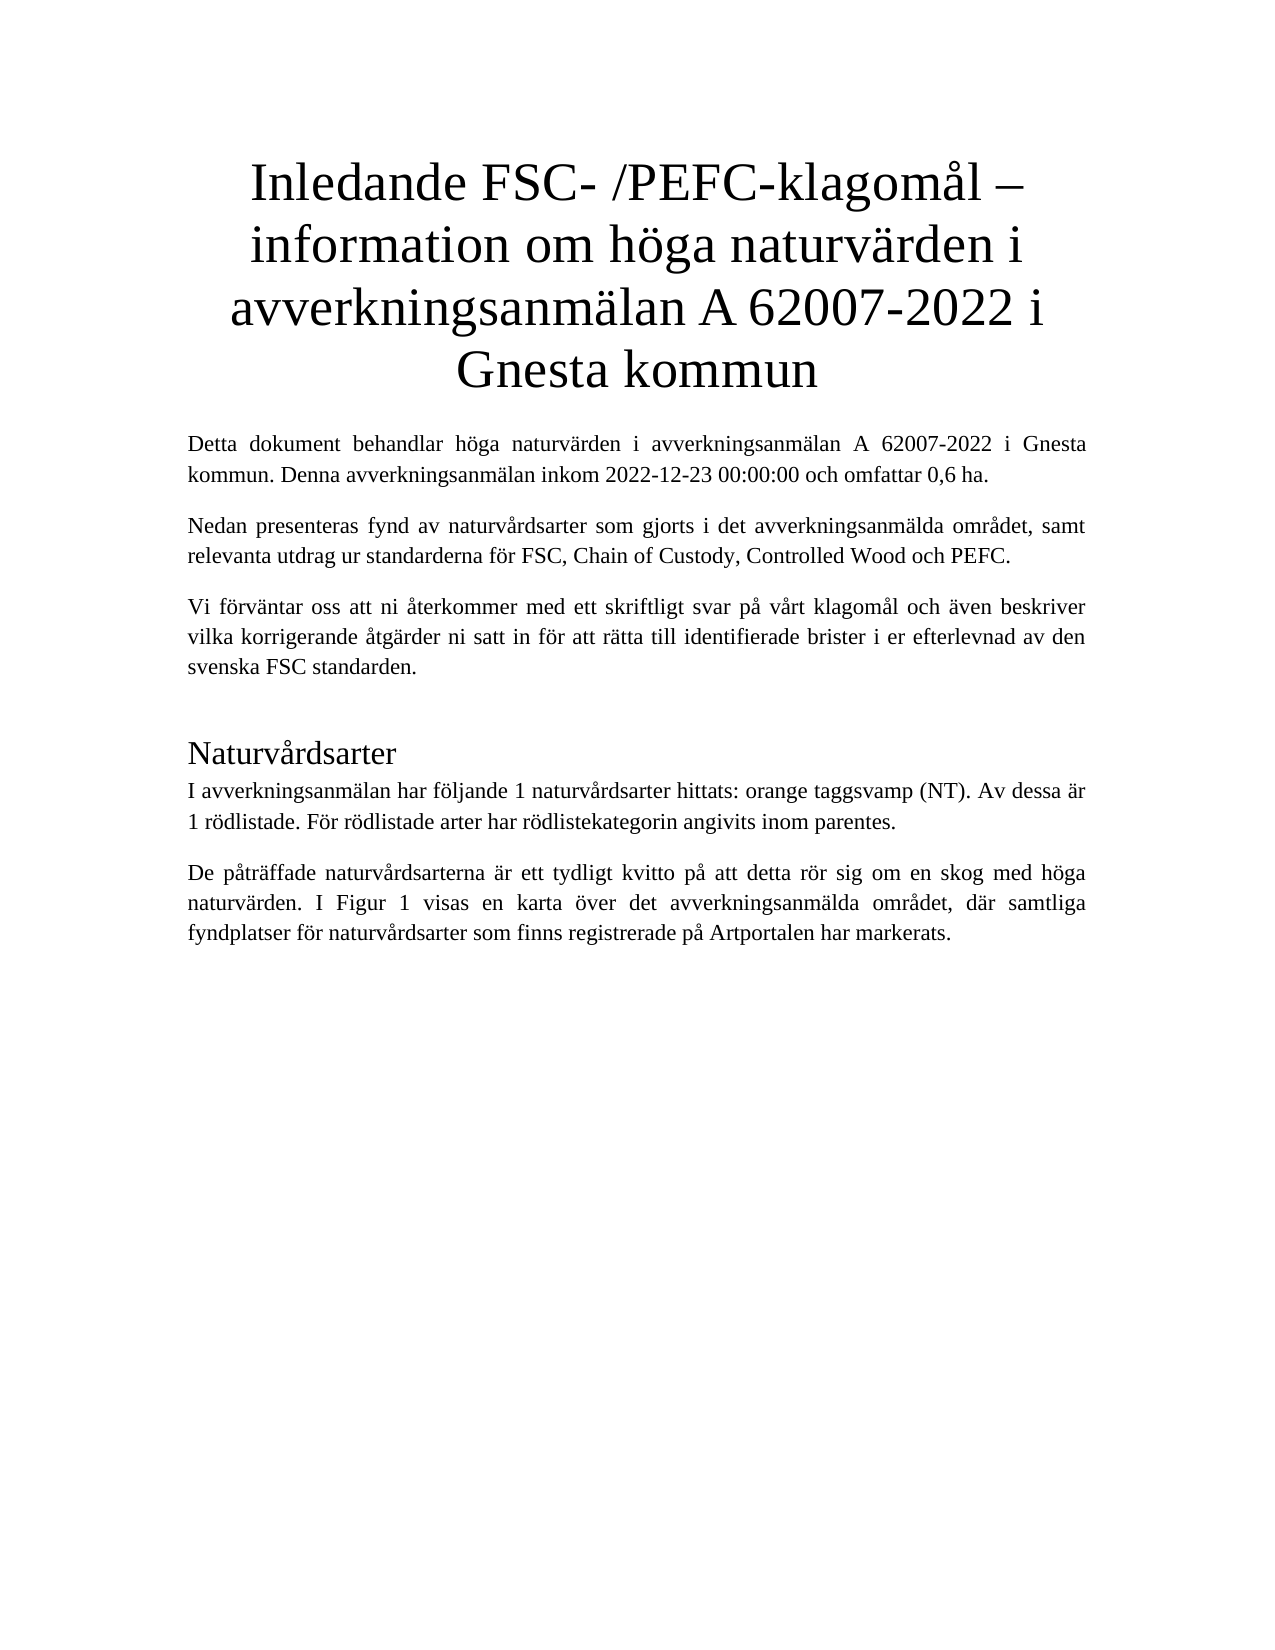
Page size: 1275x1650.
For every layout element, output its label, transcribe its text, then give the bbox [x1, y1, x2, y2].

text De påträffade naturvårdsarterna är ett tydligt kvitto på att detta rör sig om en skog med höga naturvärden. I Figur 1 visas en karta över det avverkningsanmälda området, där samtliga fyndplatser för naturvårdsarter som finns registrerade på Artportalen har markerats. [187, 859, 1087, 946]
text Nedan presenteras fynd av naturvårdsarter som gjorts i det avverkningsanmälda området, samt relevanta utdrag ur standarderna för FSC, Chain of Custody, Controlled Wood och PEFC. [187, 512, 1087, 568]
text Detta dokument behandlar höga naturvärden i avverkningsanmälan A 62007-2022 i Gnesta kommun. Denna avverkningsanmälan inkom 2022-12-23 00:00:00 och omfattar 0,6 ha. [187, 430, 1087, 487]
subtitle Naturvårdsarter [187, 733, 1087, 772]
text I avverkningsanmälan har följande 1 naturvårdsarter hittats: orange taggsvamp (NT). Av dessa är 1 rödlistade. För rödlistade arter har rödlistekategorin angivits inom parentes. [187, 778, 1087, 834]
text Vi förväntar oss att ni återkommer med ett skriftligt svar på vårt klagomål och även beskriver vilka korrigerande åtgärder ni satt in för att rätta till identifierade brister i er efterlevnad av den svenska FSC standarden. [187, 593, 1087, 680]
title Inledande FSC- /PEFC-klagomål – information om höga naturvärden i avverkningsanmälan A 62007-2022 i Gnesta kommun [187, 150, 1087, 399]
